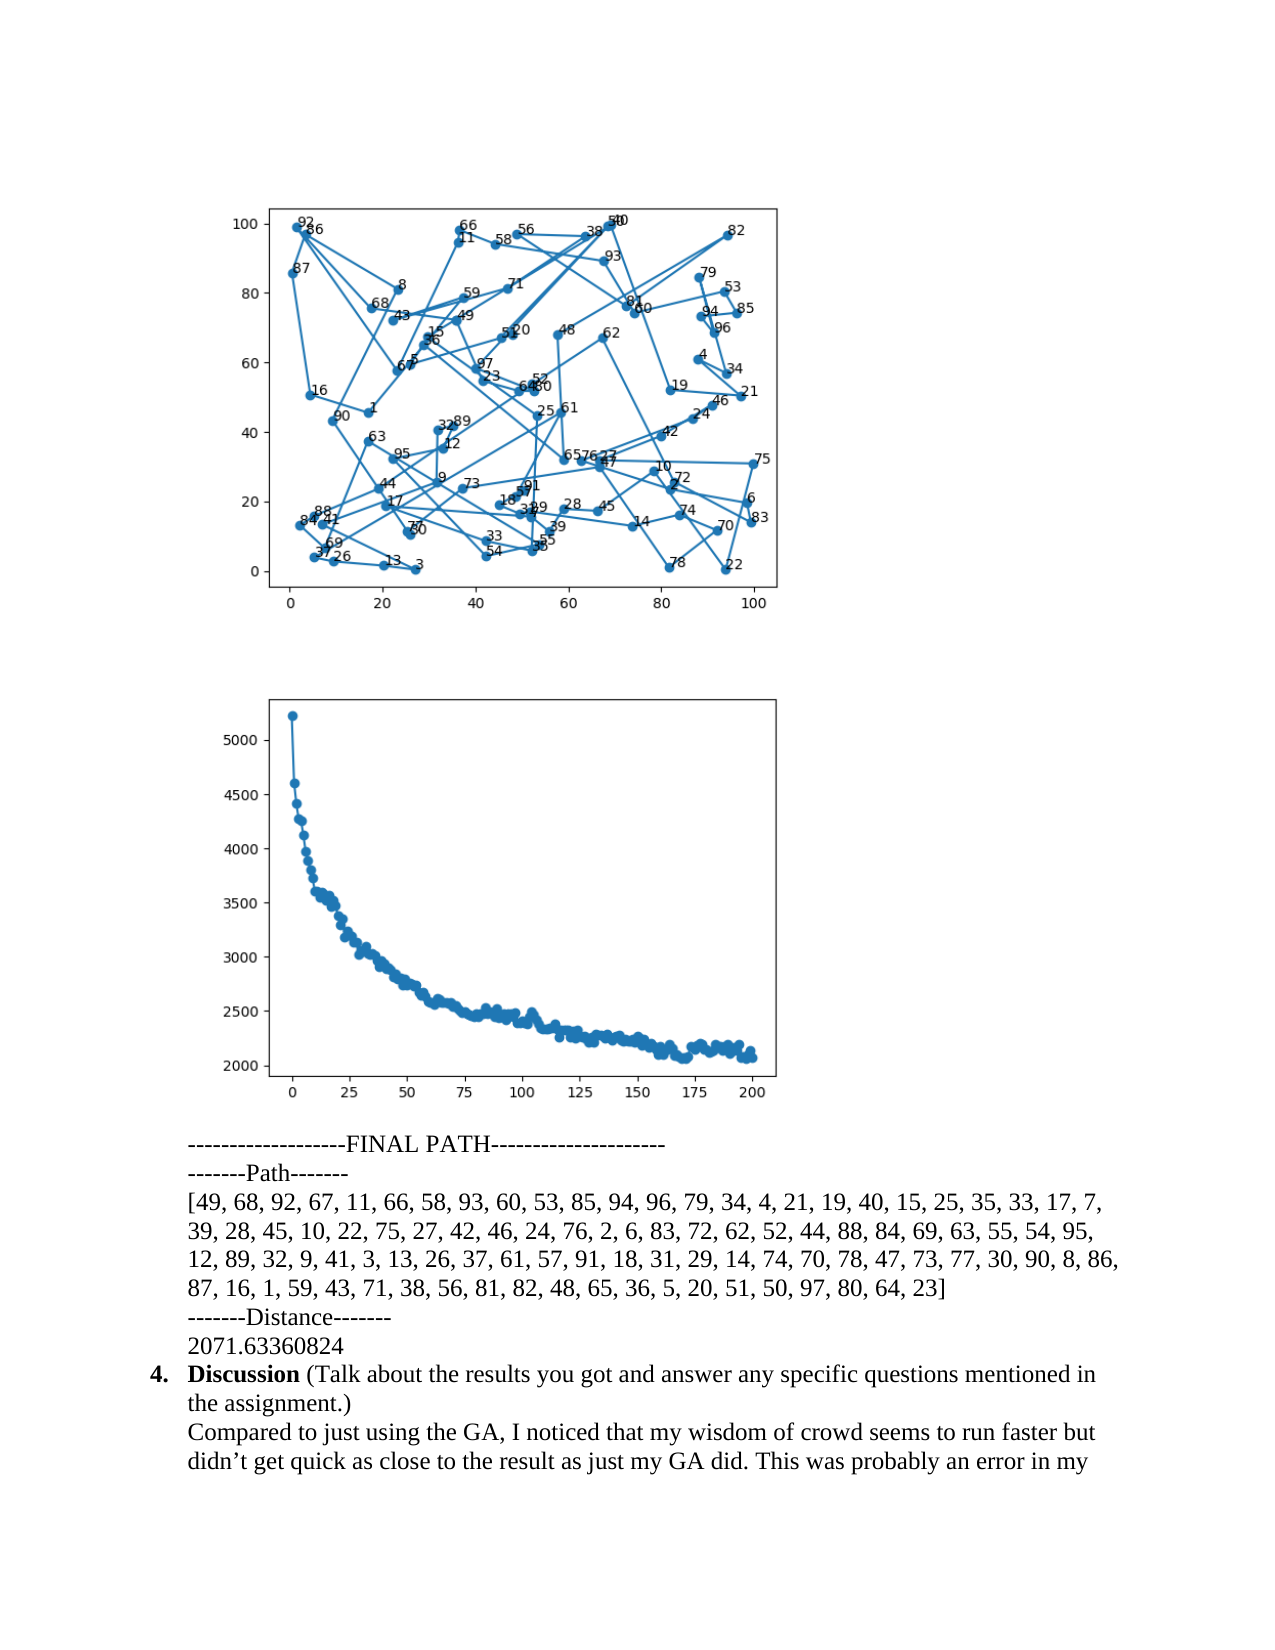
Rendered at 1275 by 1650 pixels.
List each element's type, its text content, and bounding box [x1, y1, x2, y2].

text 2071.63360824 [187, 1331, 1125, 1359]
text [187, 1417, 1125, 1474]
text -------Distance------- [187, 1302, 1125, 1331]
picture [187, 150, 842, 1130]
text -------------------FINAL PATH--------------------- [187, 1129, 1125, 1158]
text -------Path------- [187, 1158, 1125, 1187]
text [49, 68, 92, 67, 11, 66, 58, 93, 60, 53, 85, 94, 96, 79, 34, 4, 21, 19, 40, 15, 25, 35, 33, 17, 7, 39, 28, 45, 10, 22, 75, 27, 42, 46, 24, 76, 2, 6, 83, 72, 62, 52, 44, 88, 84, 69, 63, 55, 54, 95, 12, 89, 32, 9, 41, 3, 13, 26, 37, 61, 57, 91, 18, 31, 29, 14, 74, 70, 78, 47, 73, 77, 30, 90, 8, 86, 87, 16, 1, 59, 43, 71, 38, 56, 81, 82, 48, 65, 36, 5, 20, 51, 50, 97, 80, 64, 23] [187, 1187, 1125, 1302]
list Discussion (Talk about the results you got and answer any specific questions mentioned in the assignment.) [150, 1359, 1125, 1417]
